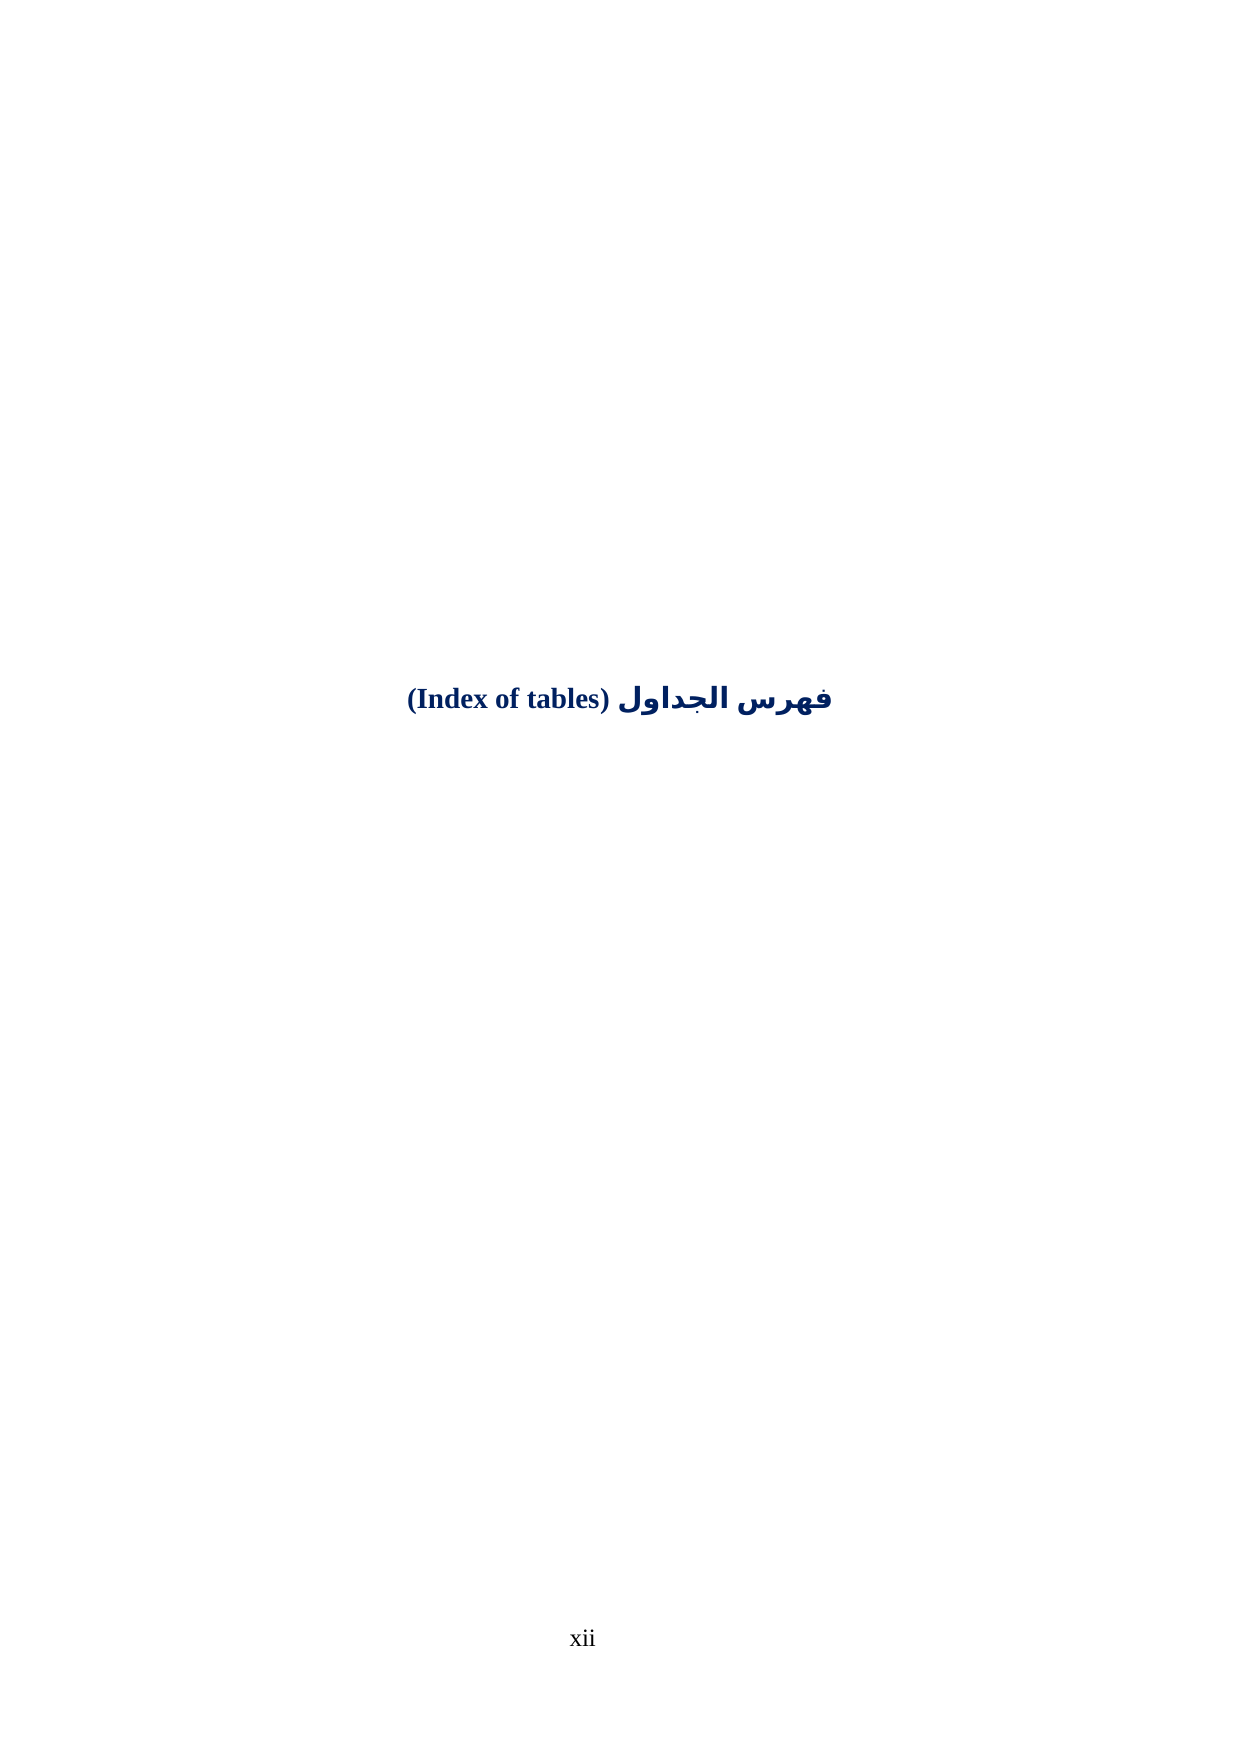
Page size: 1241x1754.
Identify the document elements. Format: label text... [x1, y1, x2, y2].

subtitle فهرس الجداول (Index of tables) [187, 681, 1053, 715]
